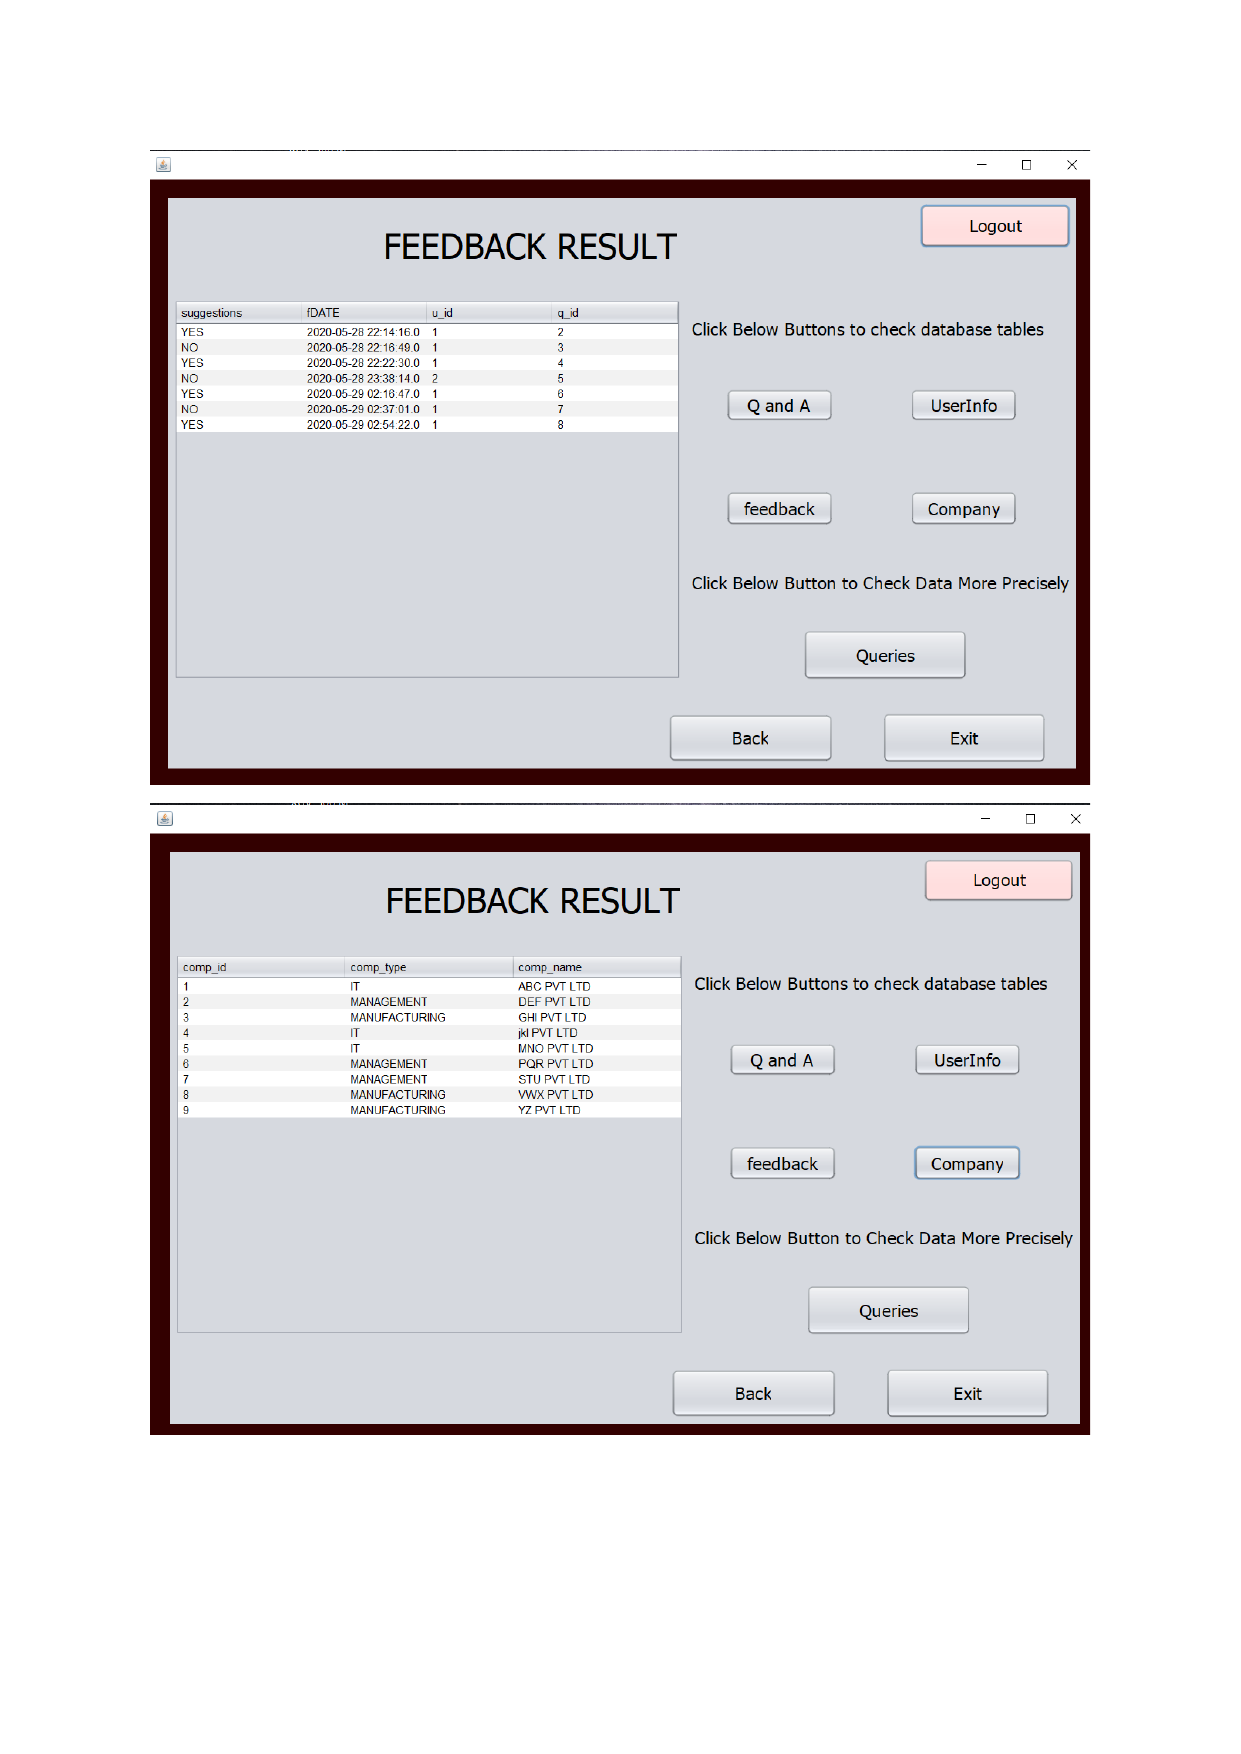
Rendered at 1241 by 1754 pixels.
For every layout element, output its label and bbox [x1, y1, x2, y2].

picture [150, 150, 1091, 785]
picture [150, 803, 1091, 1435]
